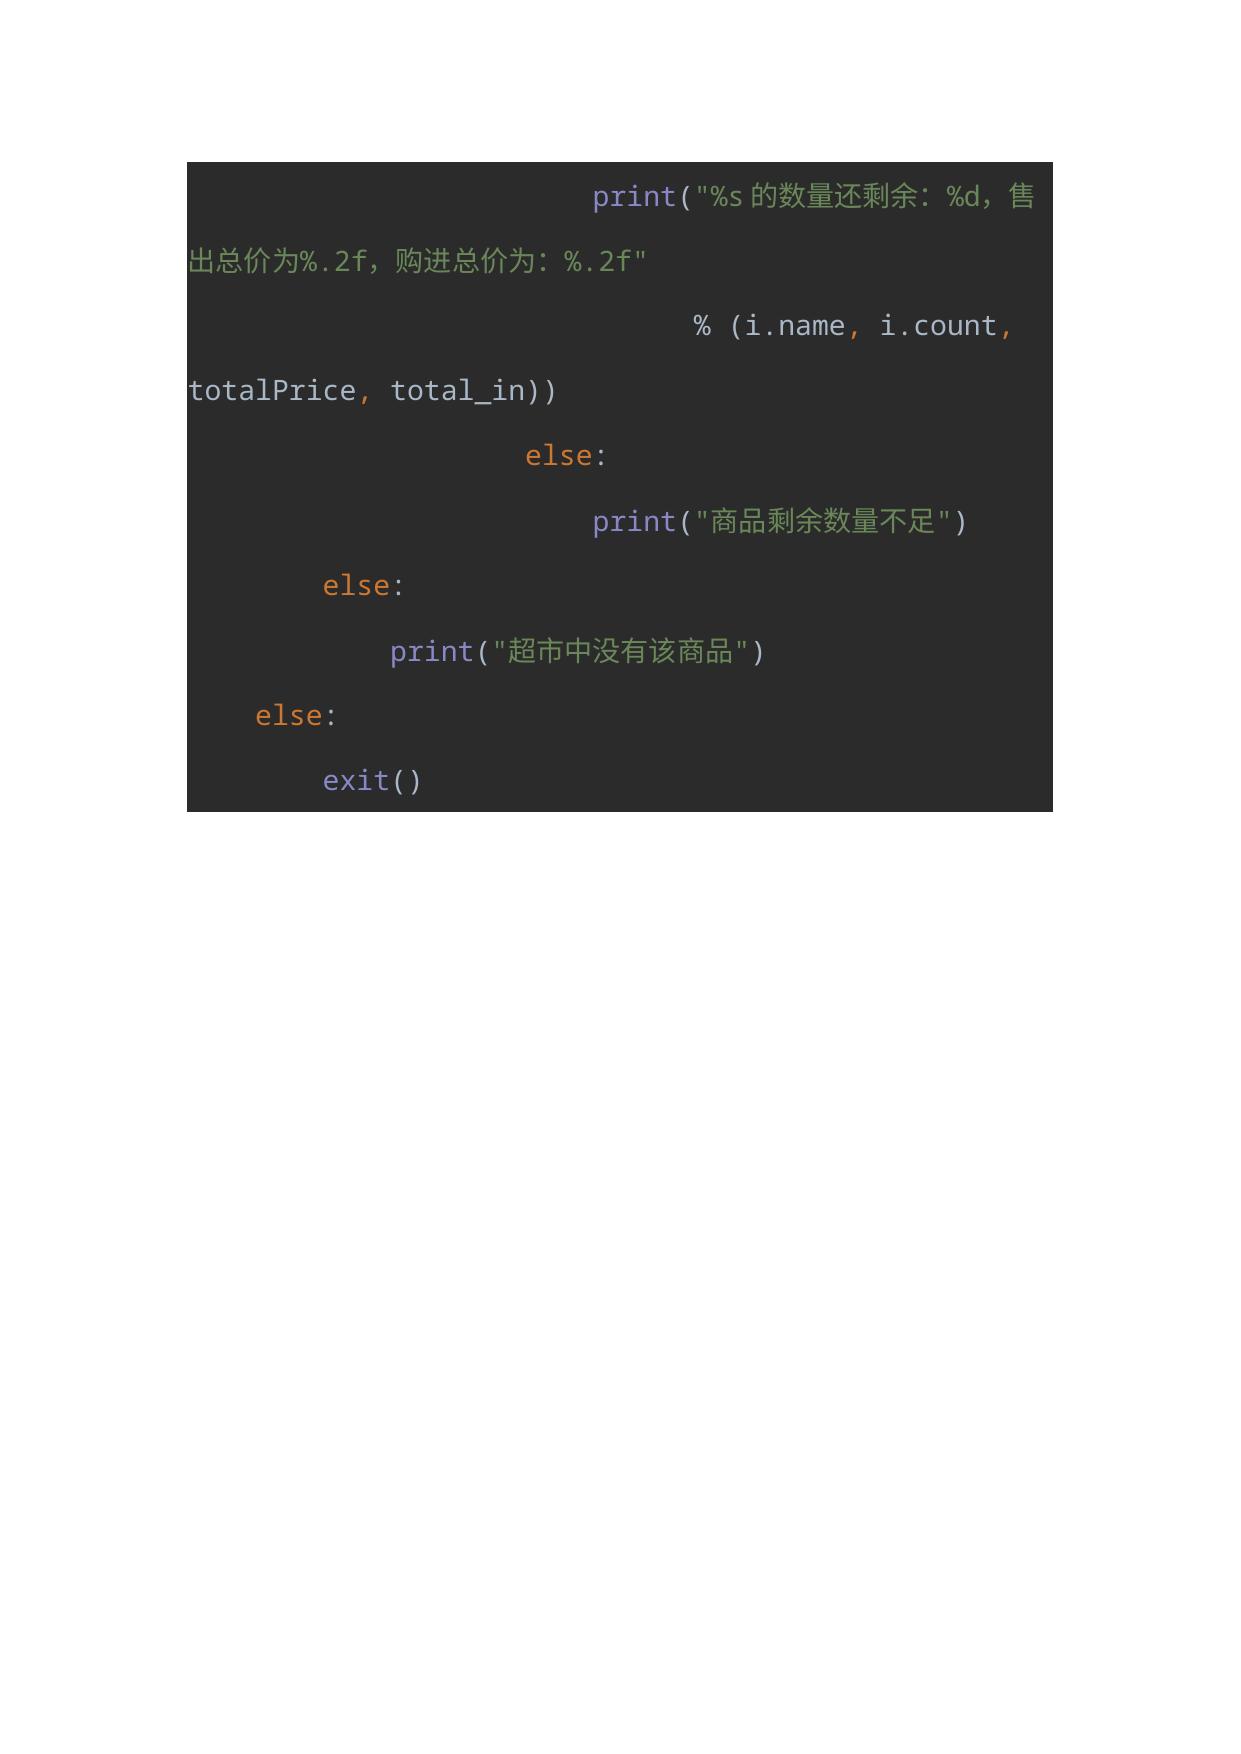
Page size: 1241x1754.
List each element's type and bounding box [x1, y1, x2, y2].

text [187, 162, 1053, 812]
